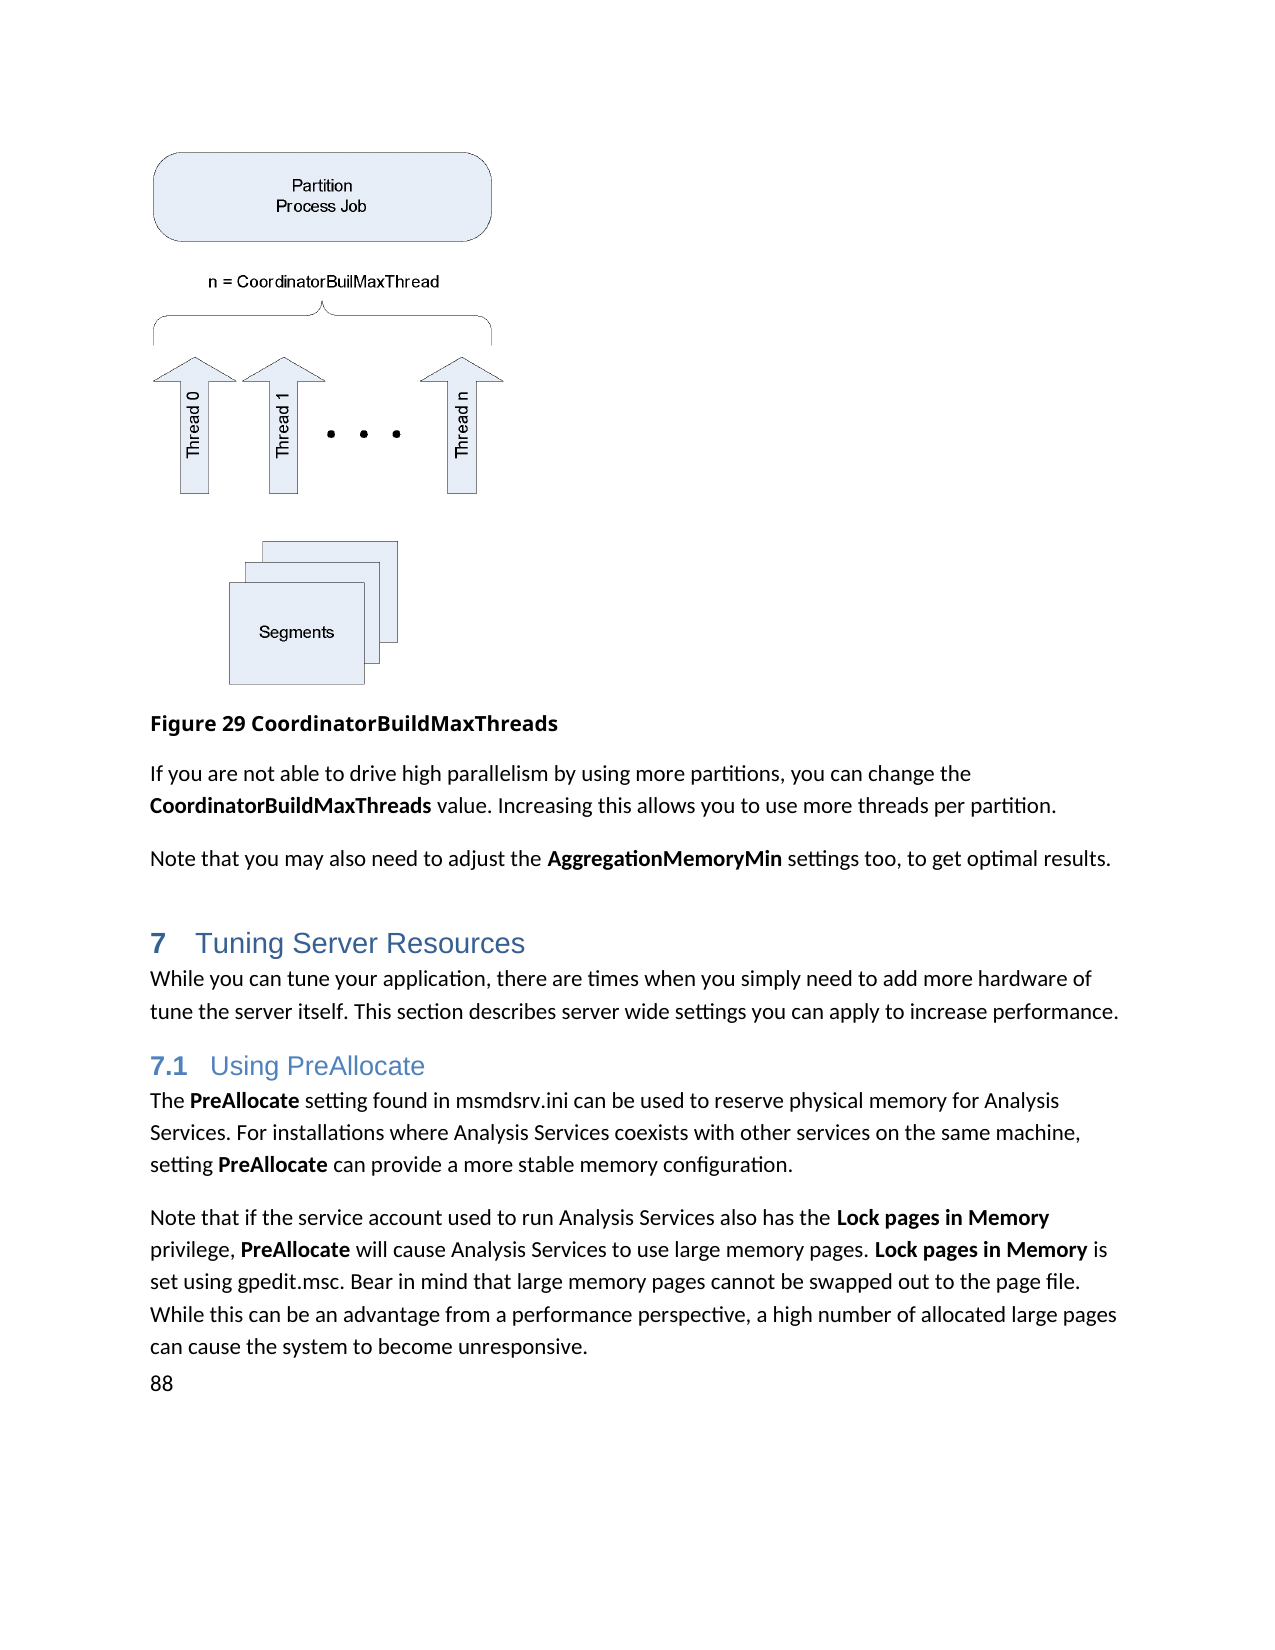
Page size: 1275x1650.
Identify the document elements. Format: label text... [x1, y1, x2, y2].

text If you are not able to drive high parallelism by using more partitions, you can change the CoordinatorBuildMaxThreads value. Increasing this allows you to use more threads per partition. [150, 759, 1125, 819]
text While you can tune your application, there are times when you simply need to add more hardware of tune the server itself. This section describes server wide settings you can apply to increase performance. [150, 964, 1125, 1025]
text The PreAllocate setting found in msmdsrv.ini can be used to reserve physical memory for Analysis Services. For installations where Analysis Services coexists with other services on the same machine, setting PreAllocate can provide a more stable memory configuration. [150, 1086, 1125, 1178]
text Figure 29 CoordinatorBuildMaxThreads [150, 709, 1125, 738]
text Note that you may also need to adjust the AggregationMemoryMin settings too, to get optimal results. [150, 844, 1125, 872]
text Note that if the service account used to run Analysis Services also has the Lock pages in Memory privilege, PreAllocate will cause Analysis Services to use large memory pages. Lock pages in Memory is set using gpedit.msc. Bear in mind that large memory pages cannot be swapped out to the page file. While this can be an advantage from a performance perspective, a high number of allocated large pages can cause the system to become unresponsive. [150, 1203, 1125, 1360]
picture [150, 150, 505, 685]
subtitle Tuning Server Resources [150, 926, 1125, 959]
subtitle Using PreAllocate [150, 1050, 1125, 1081]
